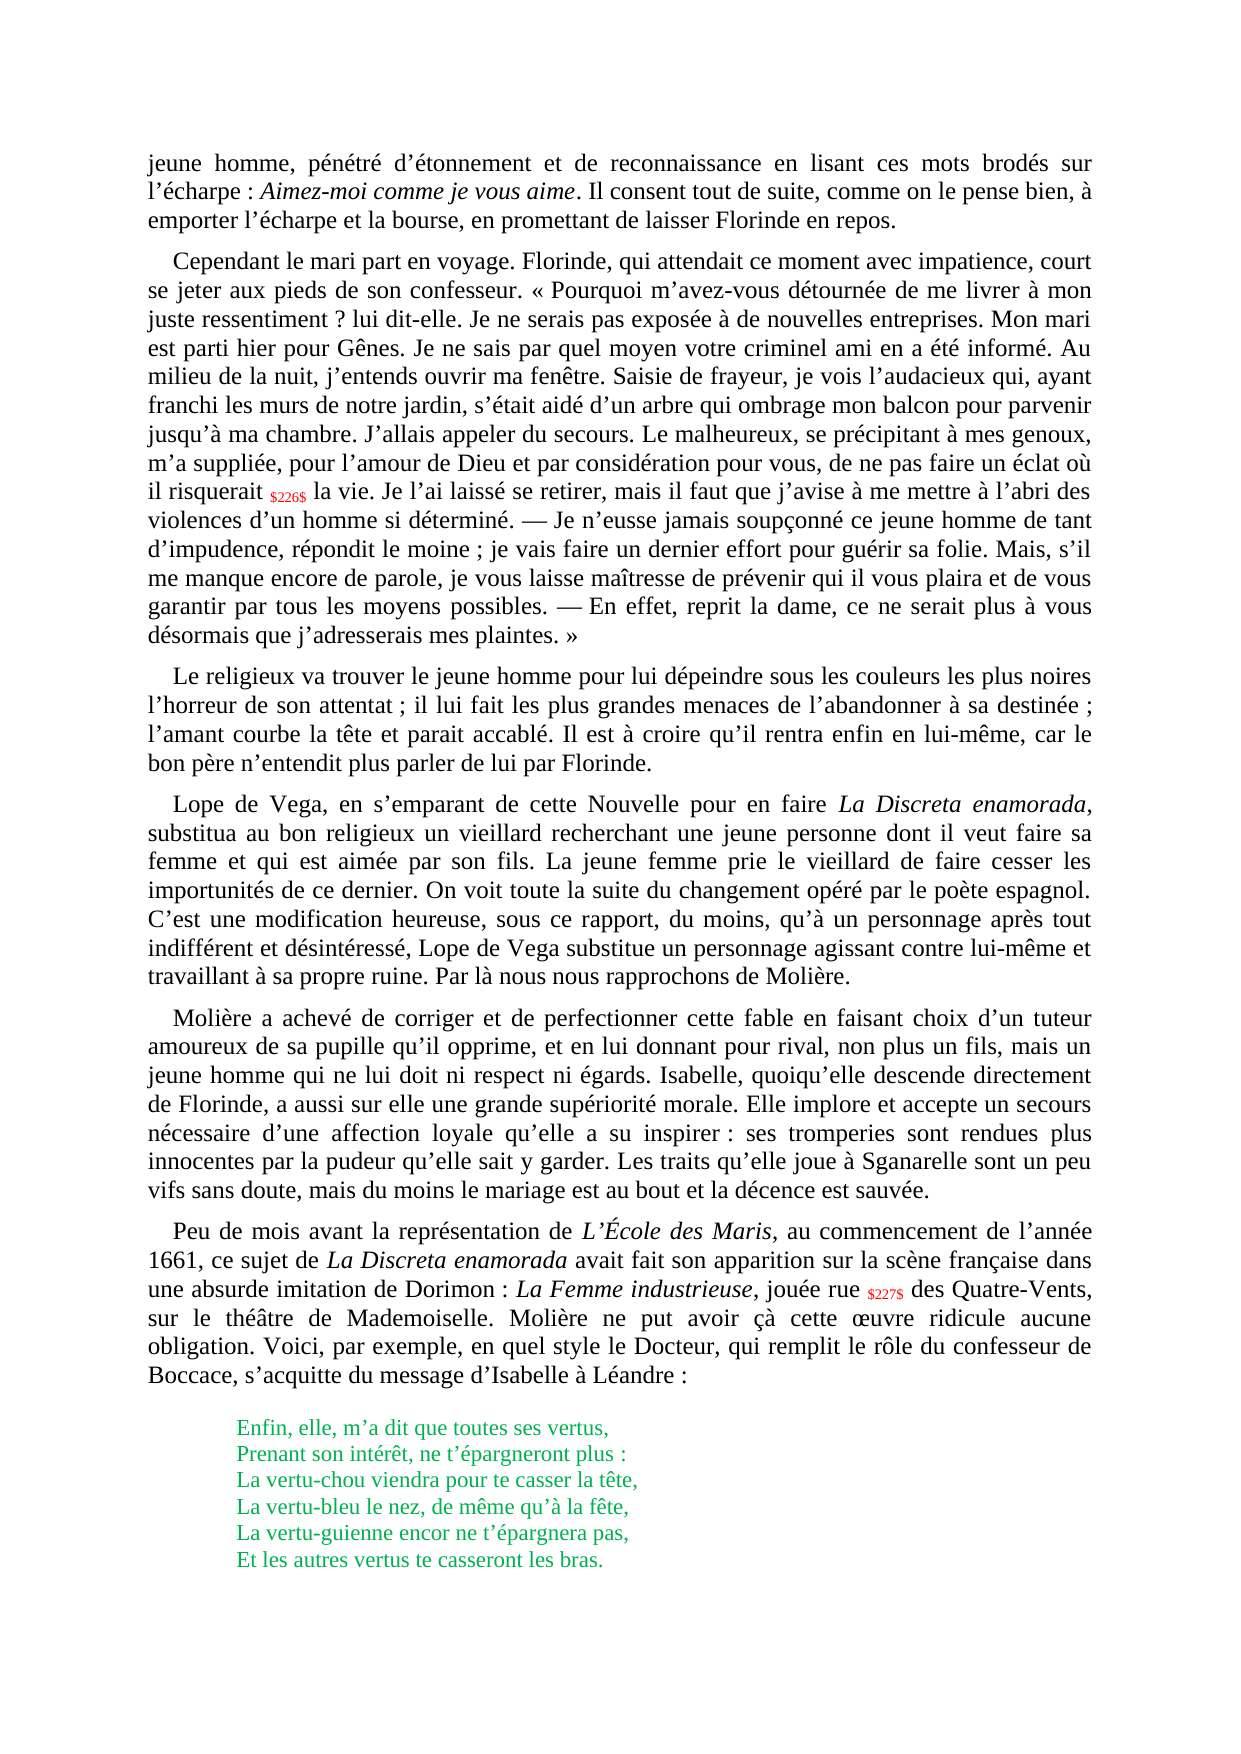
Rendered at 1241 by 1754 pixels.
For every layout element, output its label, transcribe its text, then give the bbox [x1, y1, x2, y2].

text Enfin, elle, m’a dit que toutes ses vertus, [236, 1414, 1093, 1440]
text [148, 148, 1093, 234]
text Peu de mois avant la représentation de L’École des Maris, au commencement de l’année 1661, ce sujet de La Discreta enamorada avait fait son apparition sur la scène française dans une absurde imitation de Dorimon : La Femme industrieuse, jouée rue $227$ des Quatre-Vents, sur le théâtre de Mademoiselle. Molière ne put avoir çà cette œuvre ridicule aucune obligation. Voici, par exemple, en quel style le Docteur, qui remplit le rôle du confesseur de Boccace, s’acquitte du message d’Isabelle à Léandre : [148, 1216, 1093, 1389]
text Cependant le mari part en voyage. Florinde, qui attendait ce moment avec impatience, court se jeter aux pieds de son confesseur. « Pourquoi m’avez-vous détournée de me livrer à mon juste ressentiment ? lui dit-elle. Je ne serais pas exposée à de nouvelles entreprises. Mon mari est parti hier pour Gênes. Je ne sais par quel moyen votre criminel ami en a été informé. Au milieu de la nuit, j’entends ouvrir ma fenêtre. Saisie de frayeur, je vois l’audacieux qui, ayant franchi les murs de notre jardin, s’était aidé d’un arbre qui ombrage mon balcon pour parvenir jusqu’à ma chambre. J’allais appeler du secours. Le malheureux, se précipitant à mes genoux, m’a suppliée, pour l’amour de Dieu et par considération pour vous, de ne pas faire un éclat où il risquerait $226$ la vie. Je l’ai laissé se retirer, mais il faut que j’avise à me mettre à l’abri des violences d’un homme si déterminé. — Je n’eusse jamais soupçonné ce jeune homme de tant d’impudence, répondit le moine ; je vais faire un dernier effort pour guérir sa folie. Mais, s’il me manque encore de parole, je vous laisse maîtresse de prévenir qui il vous plaira et de vous garantir par tous les moyens possibles. — En effet, reprit la dame, ce ne serait plus à vous désormais que j’adresserais mes plaintes. » [148, 246, 1093, 649]
text La vertu-chou viendra pour te casser la tête, [236, 1467, 1093, 1493]
text Molière a achevé de corriger et de perfectionner cette fable en faisant choix d’un tuteur amoureux de sa pupille qu’il opprime, et en lui donnant pour rival, non plus un fils, mais un jeune homme qui ne lui doit ni respect ni égards. Isabelle, quoiqu’elle descende directement de Florinde, a aussi sur elle une grande supériorité morale. Elle implore et accepte un secours nécessaire d’une affection loyale qu’elle a su inspirer : ses tromperies sont rendues plus innocentes par la pudeur qu’elle sait y garder. Les traits qu’elle joue à Sganarelle sont un peu vifs sans doute, mais du moins le mariage est au bout et la décence est sauvée. [148, 1003, 1093, 1204]
text Prenant son intérêt, ne t’épargneront plus : [236, 1440, 1093, 1467]
text La vertu-guienne encor ne t’épargnera pas, [236, 1519, 1093, 1546]
text Lope de Vega, en s’emparant de cette Nouvelle pour en faire La Discreta enamorada, substitua au bon religieux un vieillard recherchant une jeune personne dont il veut faire sa femme et qui est aimée par son fils. La jeune femme prie le vieillard de faire cesser les importunités de ce dernier. On voit toute la suite du changement opéré par le poète espagnol. C’est une modification heureuse, sous ce rapport, du moins, qu’à un personnage après tout indifférent et désintéressé, Lope de Vega substitue un personnage agissant contre lui-même et travaillant à sa propre ruine. Par là nous nous rapprochons de Molière. [148, 789, 1093, 990]
text Et les autres vertus te casseront les bras. [236, 1546, 1093, 1572]
text Le religieux va trouver le jeune homme pour lui dépeindre sous les couleurs les plus noires l’horreur de son attentat ; il lui fait les plus grandes menaces de l’abandonner à sa destinée ; l’amant courbe la tête et parait accablé. Il est à croire qu’il rentra enfin en lui-même, car le bon père n’entendit plus parler de lui par Florinde. [148, 661, 1093, 776]
text La vertu-bleu le nez, de même qu’à la fête, [236, 1493, 1093, 1519]
